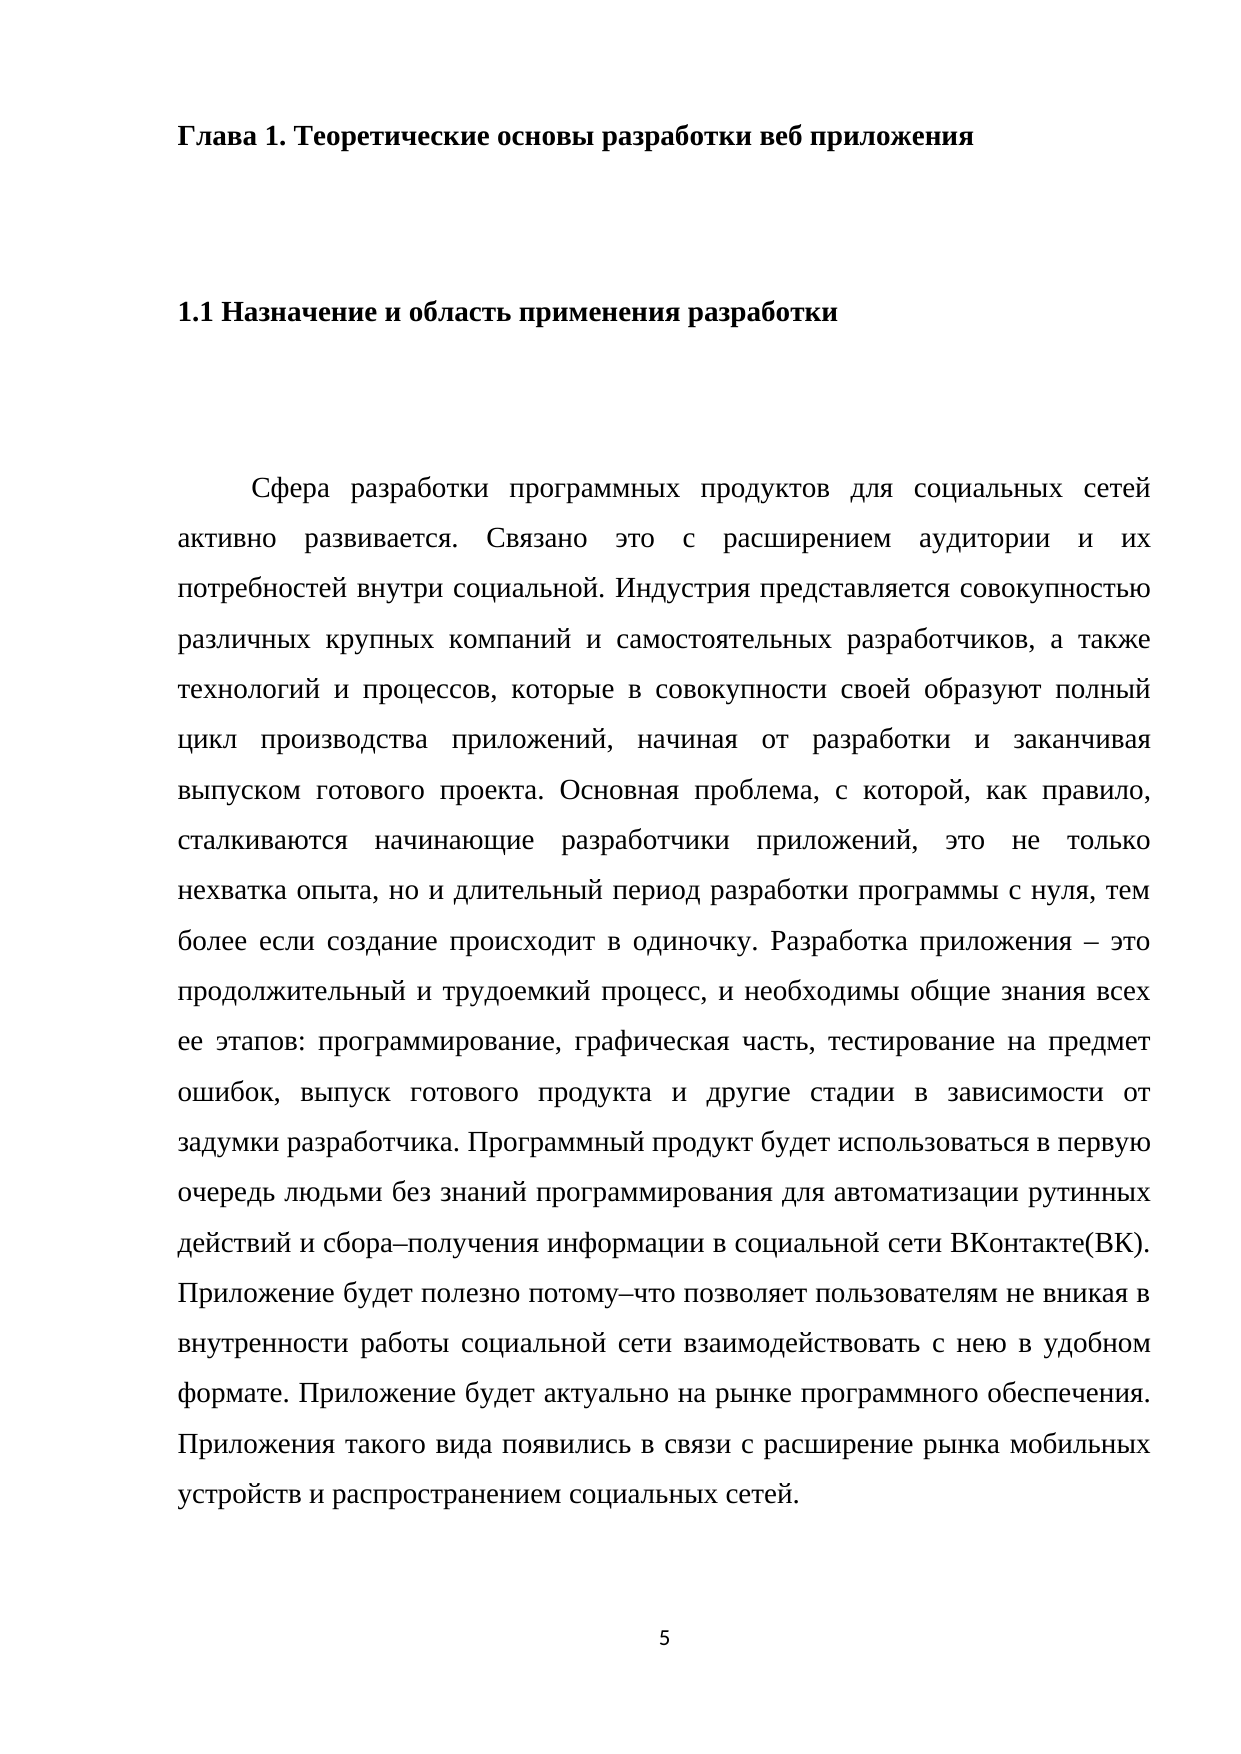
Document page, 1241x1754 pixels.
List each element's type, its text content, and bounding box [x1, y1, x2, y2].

subtitle Глава 1. Теоретические основы разработки веб приложения [177, 118, 1152, 152]
text Сфера разработки программных продуктов для социальных сетей активно развивается. Связано это с расширением аудитории и их потребностей внутри социальной. Индустрия представляется совокупностью различных крупных компаний и самостоятельных разработчиков, а также технологий и процессов, которые в совокупности своей образуют полный цикл производства приложений, начиная от разработки и заканчивая выпуском готового проекта. Основная проблема, с которой, как правило, сталкиваются начинающие разработчики приложений, это не только нехватка опыта, но и длительный период разработки программы с нуля, тем более если создание происходит в одиночку. Разработка приложения – это продолжительный и трудоемкий процесс, и необходимы общие знания всех ее этапов: программирование, графическая часть, тестирование на предмет ошибок, выпуск готового продукта и другие стадии в зависимости от задумки разработчика. Программный продукт будет использоваться в первую очередь людьми без знаний программирования для автоматизации рутинных действий и сбора–получения информации в социальной сети ВКонтакте(ВК). Приложение будет полезно потому–что позволяет пользователям не вникая в внутренности работы социальной сети взаимодействовать с нею в удобном формате. Приложение будет актуально на рынке программного обеспечения. Приложения такого вида появились в связи с расширение рынка мобильных устройств и распространением социальных сетей. [177, 470, 1152, 1510]
subtitle Назначение и область применения разработки [177, 294, 1152, 328]
